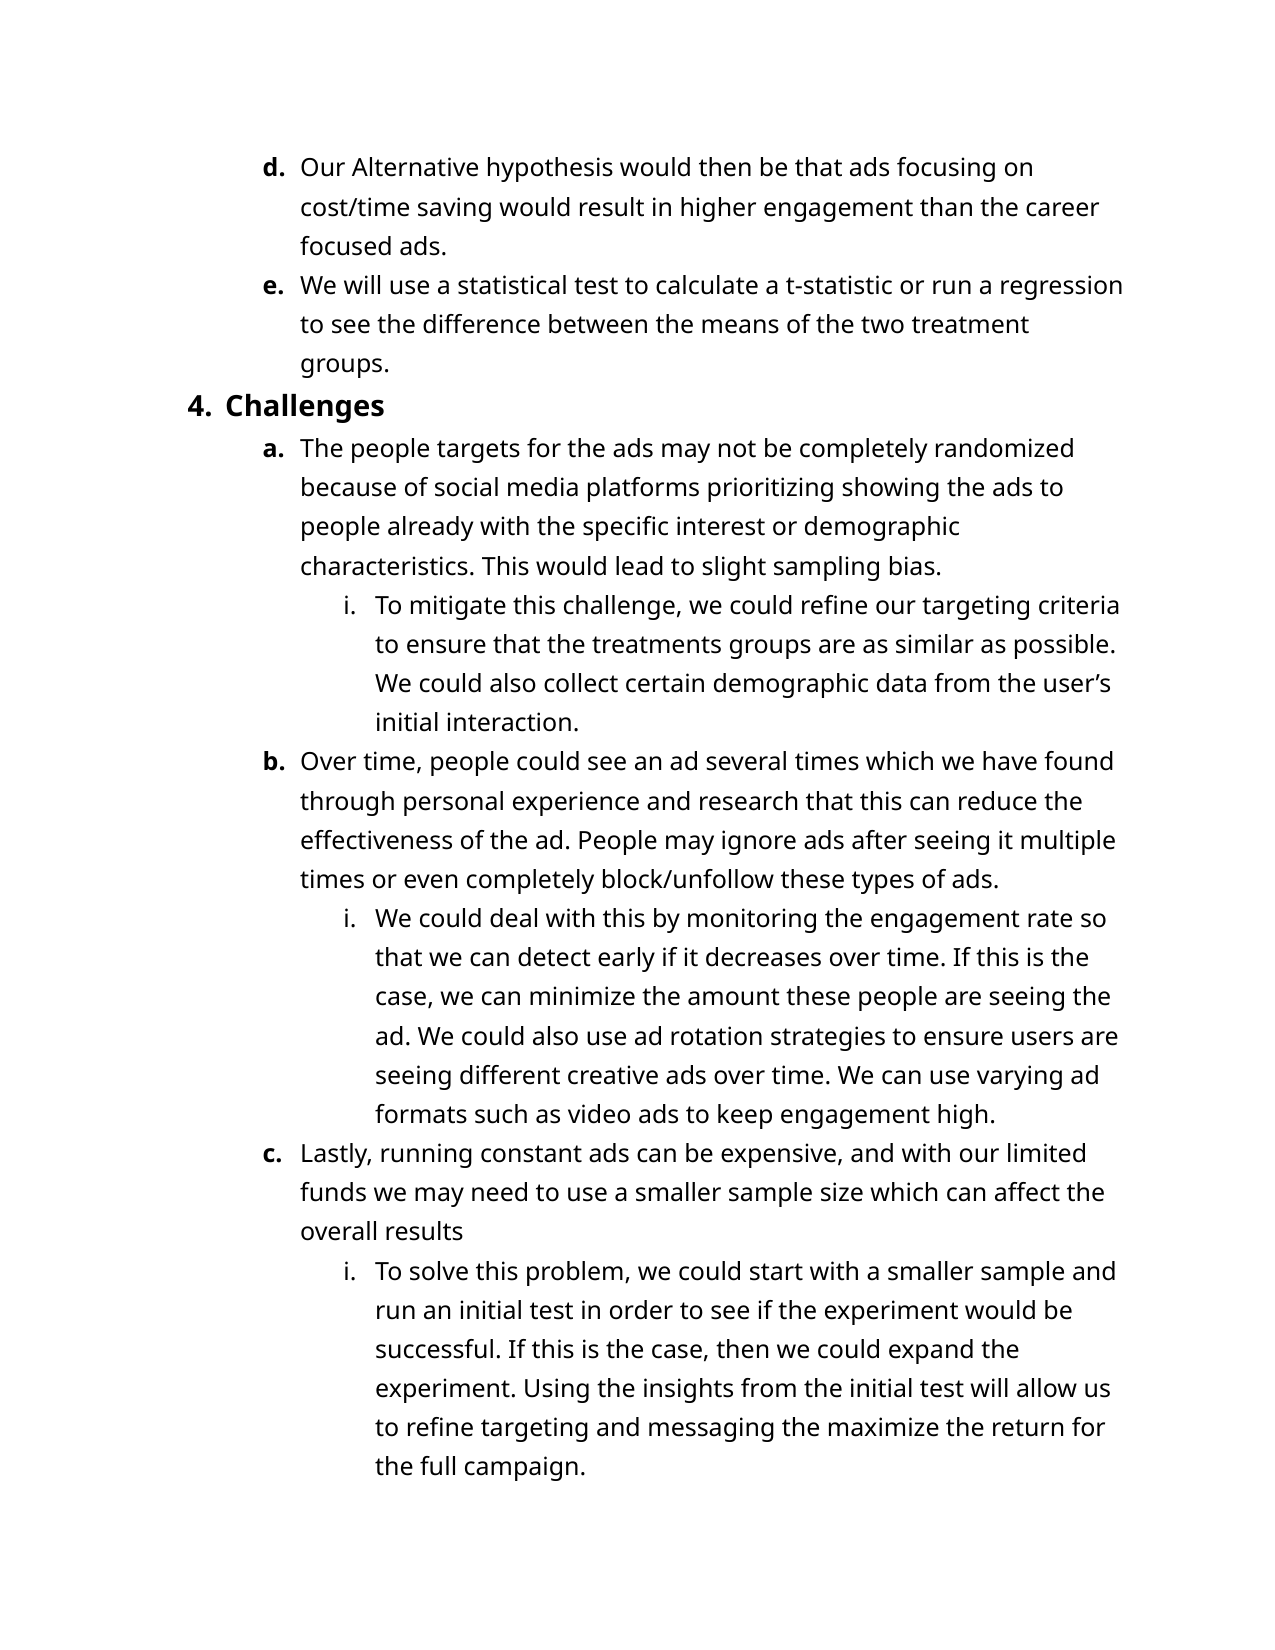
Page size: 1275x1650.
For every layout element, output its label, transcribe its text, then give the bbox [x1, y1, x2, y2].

list Our Alternative hypothesis would then be that ads focusing on cost/time saving would result in higher engagement than the career focused ads. [262, 150, 1125, 262]
list To solve this problem, we could start with a smaller sample and run an initial test in order to see if the experiment would be successful. If this is the case, then we could expand the experiment. Using the insights from the initial test will allow us to refine targeting and messaging the maximize the return for the full campaign. [356, 1253, 1125, 1483]
list Over time, people could see an ad several times which we have found through personal experience and research that this can reduce the effectiveness of the ad. People may ignore ads after seeing it multiple times or even completely block/unfollow these types of ads. [262, 744, 1125, 896]
list The people targets for the ads may not be completely randomized because of social media platforms prioritizing showing the ads to people already with the specific interest or demographic characteristics. This would lead to slight sampling bias. [262, 431, 1125, 582]
list We will use a statistical test to calculate a t-statistic or run a regression to see the difference between the means of the two treatment groups. [262, 267, 1125, 380]
list To mitigate this challenge, we could refine our targeting criteria to ensure that the treatments groups are as similar as possible. We could also collect certain demographic data from the user’s initial interaction. [356, 587, 1125, 739]
list Challenges [187, 385, 1125, 425]
list Lastly, running constant ads can be expensive, and with our limited funds we may need to use a smaller sample size which can affect the overall results [262, 1136, 1125, 1248]
list We could deal with this by monitoring the engagement rate so that we can detect early if it decreases over time. If this is the case, we can minimize the amount these people are seeing the ad. We could also use ad rotation strategies to ensure users are seeing different creative ads over time. We can use varying ad formats such as video ads to keep engagement high. [356, 901, 1125, 1131]
